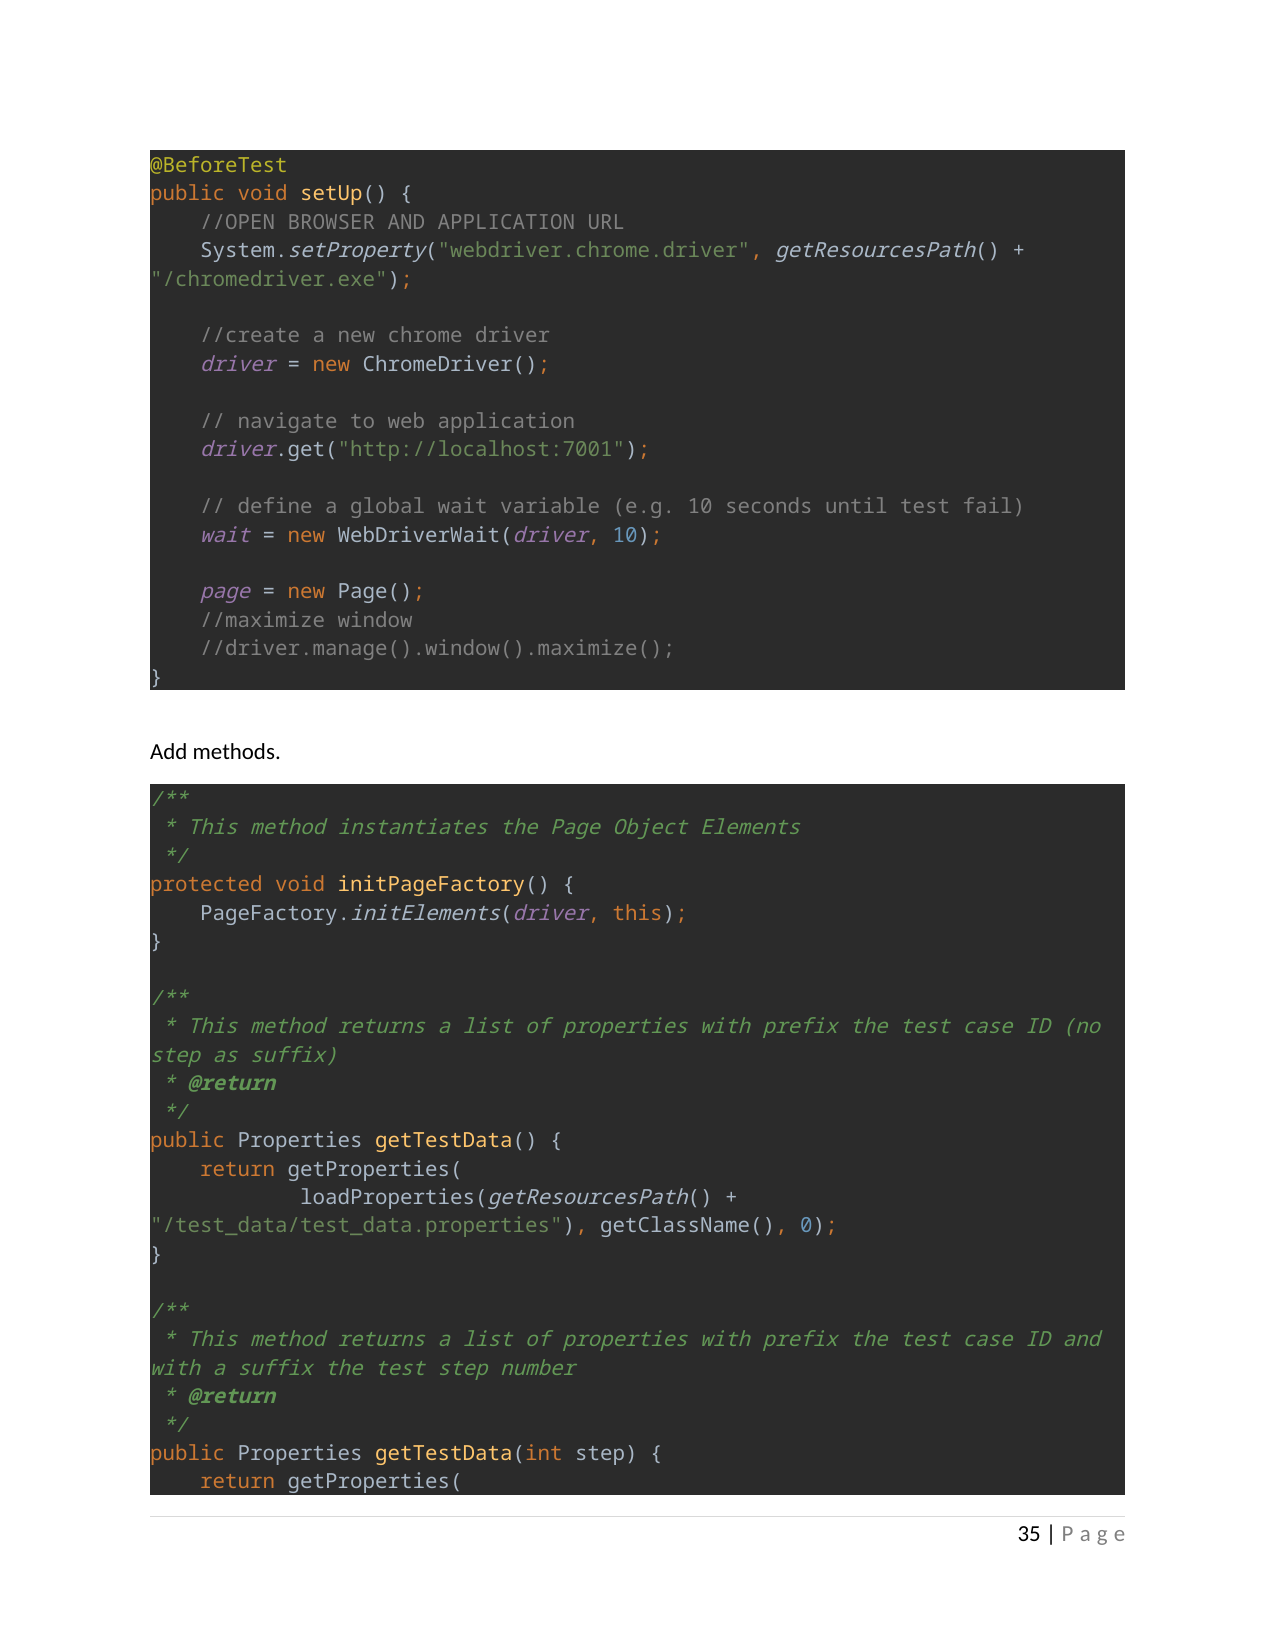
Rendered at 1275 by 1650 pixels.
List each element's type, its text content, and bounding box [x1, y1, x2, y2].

text Add methods. [150, 737, 1125, 765]
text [150, 150, 1125, 690]
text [150, 784, 1125, 1495]
